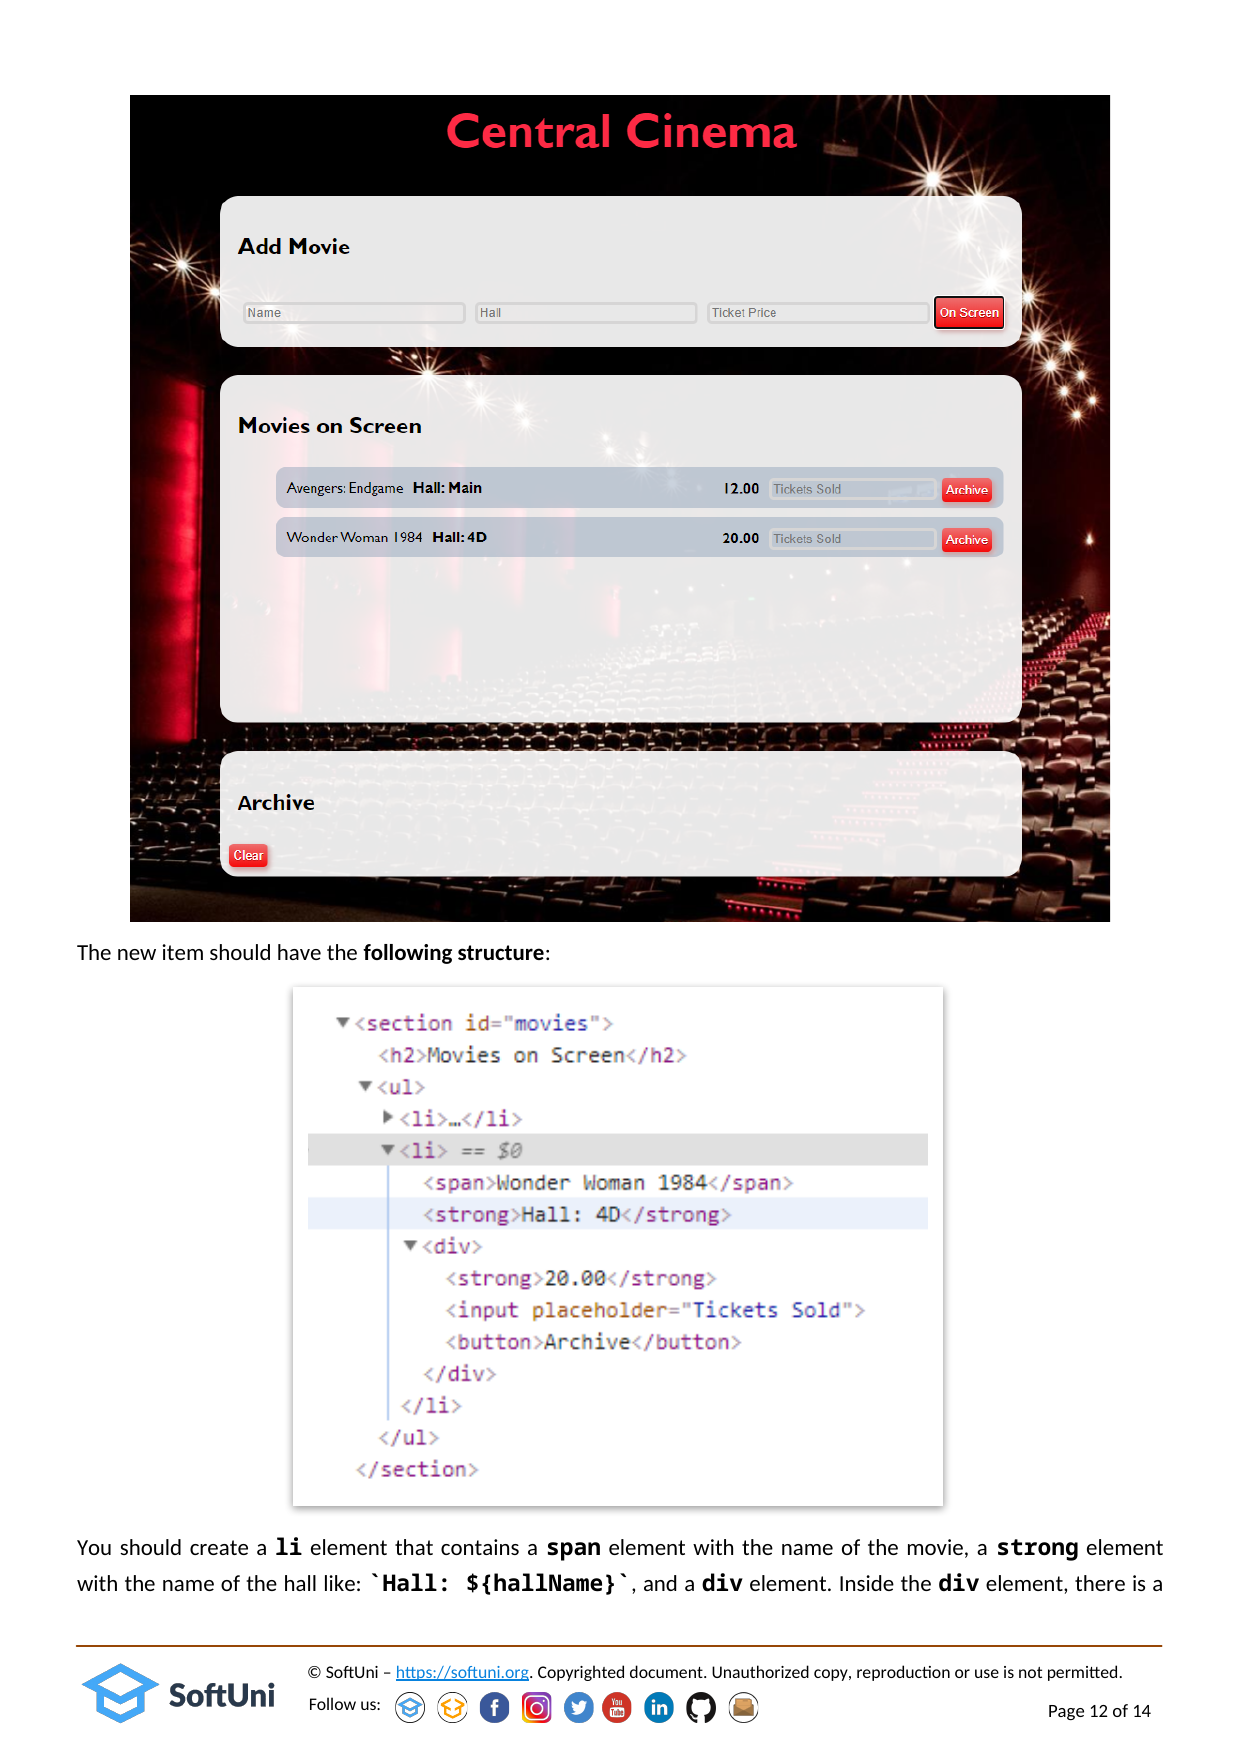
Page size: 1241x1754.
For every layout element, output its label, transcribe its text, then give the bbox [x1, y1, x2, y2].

picture [665, 1692, 674, 1701]
picture [437, 1692, 468, 1723]
picture [644, 1714, 653, 1723]
picture [728, 1692, 759, 1723]
text The new item should have the following structure: [77, 938, 1163, 966]
picture [665, 1714, 674, 1723]
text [77, 1531, 1163, 1598]
picture [658, 1705, 667, 1714]
picture [308, 1002, 928, 1492]
picture [686, 1692, 716, 1723]
picture [644, 1692, 653, 1701]
picture [395, 1692, 425, 1723]
picture [602, 1692, 632, 1723]
picture [130, 95, 1110, 922]
picture [479, 1692, 510, 1723]
picture [522, 1692, 552, 1723]
picture [564, 1692, 594, 1723]
picture [75, 1658, 281, 1729]
